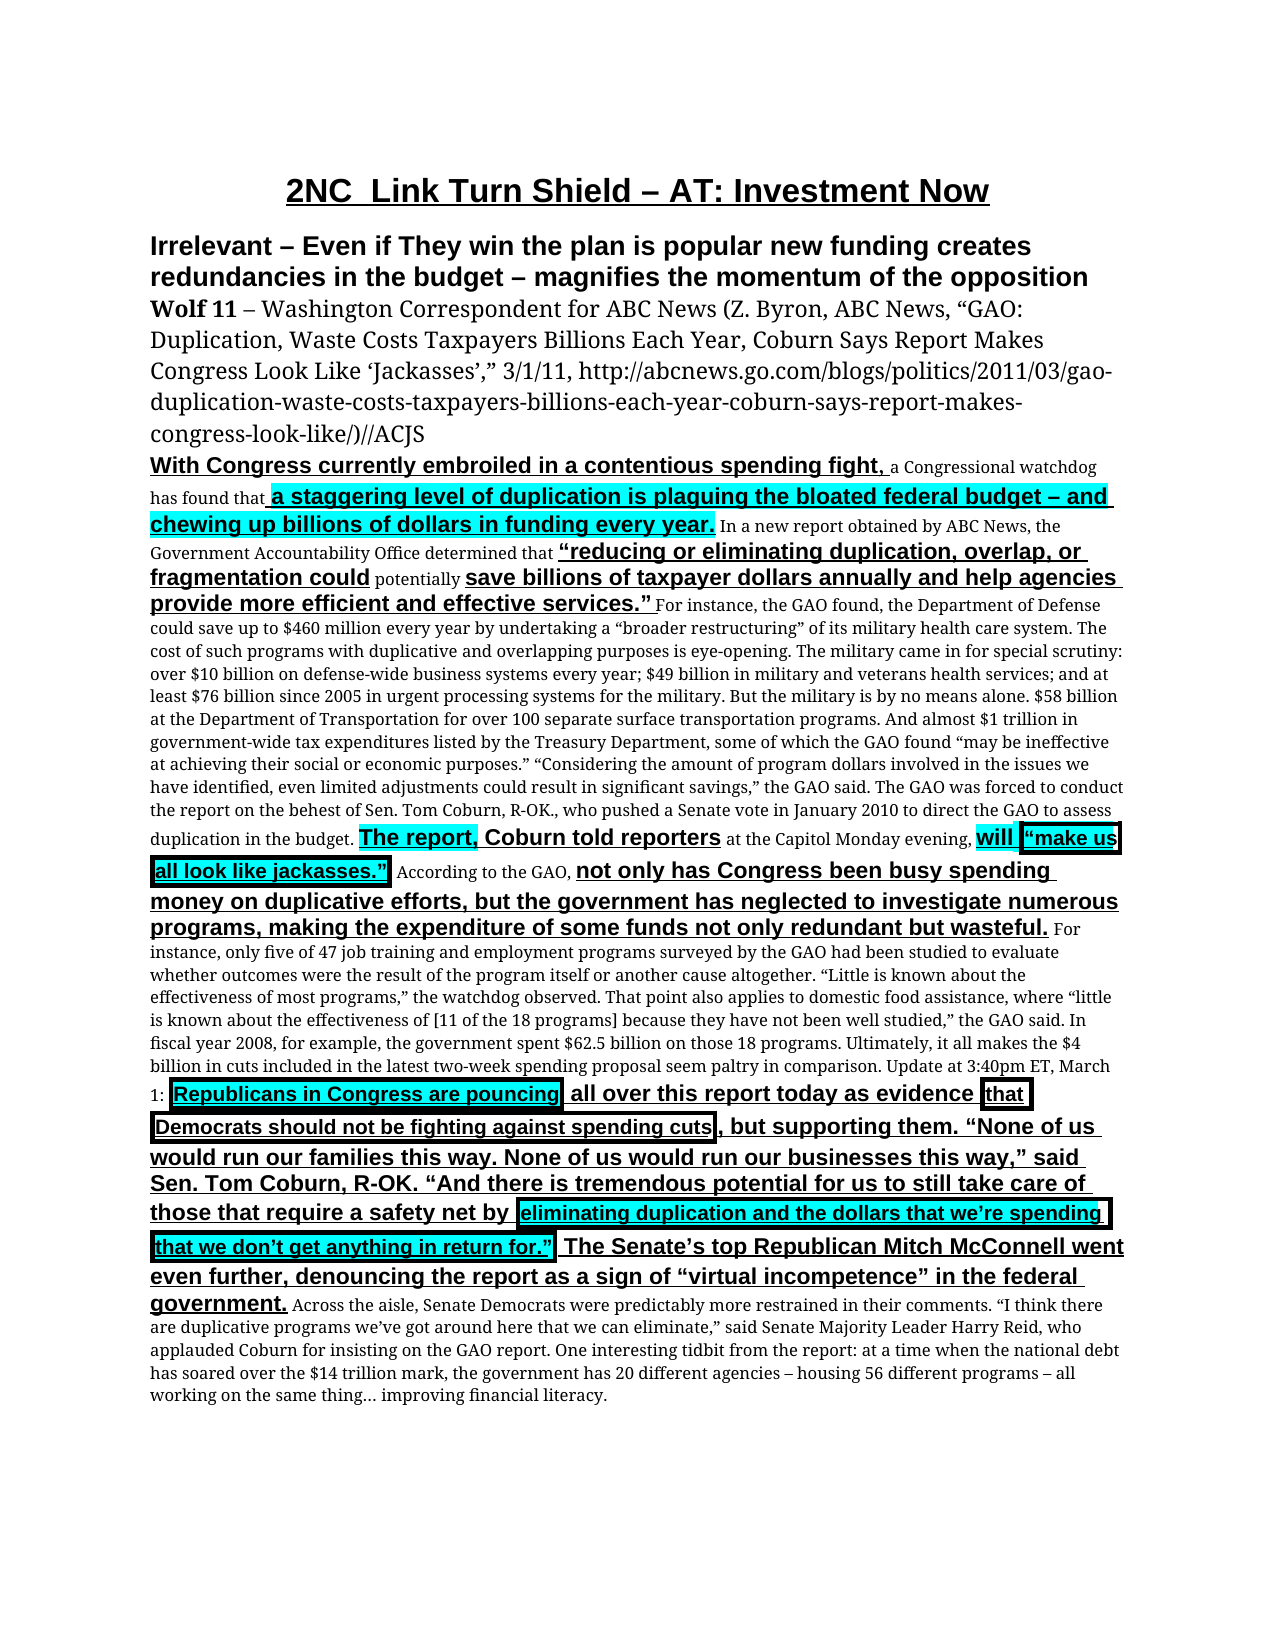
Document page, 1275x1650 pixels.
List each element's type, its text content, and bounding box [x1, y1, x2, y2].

text With Congress currently embroiled in a contentious spending fight, a Congressional watchdog has found that a staggering level of duplication is plaguing the bloated federal budget – and chewing up billions of dollars in funding every year. In a new report obtained by ABC News, the Government Accountability Office determined that “reducing or eliminating duplication, overlap, or fragmentation could potentially save billions of taxpayer dollars annually and help agencies provide more efficient and effective services.” For instance, the GAO found, the Department of Defense could save up to $460 million every year by undertaking a “broader restructuring” of its military health care system. The cost of such programs with duplicative and overlapping purposes is eye-opening. The military came in for special scrutiny: over $10 billion on defense-wide business systems every year; $49 billion in military and veterans health services; and at least $76 billion since 2005 in urgent processing systems for the military. But the military is by no means alone. $58 billion at the Department of Transportation for over 100 separate surface transportation programs. And almost $1 trillion in government-wide tax expenditures listed by the Treasury Department, some of which the GAO found “may be ineffective at achieving their social or economic purposes.” “Considering the amount of program dollars involved in the issues we have identified, even limited adjustments could result in significant savings,” the GAO said. The GAO was forced to conduct the report on the behest of Sen. Tom Coburn, R-OK., who pushed a Senate vote in January 2010 to direct the GAO to assess duplication in the budget. The report, Coburn told reporters at the Capitol Monday evening, will “make us all look like jackasses.” According to the GAO, not only has Congress been busy spending money on duplicative efforts, but the government has neglected to investigate numerous programs, making the expenditure of some funds not only redundant but wasteful. For instance, only five of 47 job training and employment programs surveyed by the GAO had been studied to evaluate whether outcomes were the result of the program itself or another cause altogether. “Little is known about the effectiveness of most programs,” the watchdog observed. That point also applies to domestic food assistance, where “little is known about the effectiveness of [11 of the 18 programs] because they have not been well studied,” the GAO said. In fiscal year 2008, for example, the government spent $62.5 billion on those 18 programs. Ultimately, it all makes the $4 billion in cuts included in the latest two-week spending proposal seem paltry in comparison. Update at 3:40pm ET, March 1: Republicans in Congress are pouncing all over this report today as evidence that Democrats should not be fighting against spending cuts, but supporting them. “None of us would run our families this way. None of us would run our businesses this way,” said Sen. Tom Coburn, R-OK. “And there is tremendous potential for us to still take care of those that require a safety net by eliminating duplication and the dollars that we’re spending that we don’t get anything in return for.” The Senate’s top Republican Mitch McConnell went even further, denouncing the report as a sign of “virtual incompetence” in the federal government. Across the aisle, Senate Democrats were predictably more restrained in their comments. “I think there are duplicative programs we’ve got around here that we can eliminate,” said Senate Majority Leader Harry Reid, who applauded Coburn for insisting on the GAO report. One interesting tidbit from the report: at a time when the national debt has soared over the $14 trillion mark, the government has 20 different agencies – housing 56 different programs – all working on the same thing… improving financial literacy. [150, 449, 1125, 1407]
subtitle Irrelevant – Even if They win the plan is popular new funding creates redundancies in the budget – magnifies the momentum of the opposition [150, 230, 1125, 293]
text Wolf 11 – Washington Correspondent for ABC News (Z. Byron, ABC News, “GAO: Duplication, Waste Costs Taxpayers Billions Each Year, Coburn Says Report Makes Congress Look Like ‘Jackasses’,” 3/1/11, http://abcnews.go.com/blogs/politics/2011/03/gao-duplication-waste-costs-taxpayers-billions-each-year-coburn-says-report-makes-congress-look-like/)//ACJS [150, 293, 1125, 449]
subtitle 2NC Link Turn Shield – AT: Investment Now [150, 171, 1125, 209]
